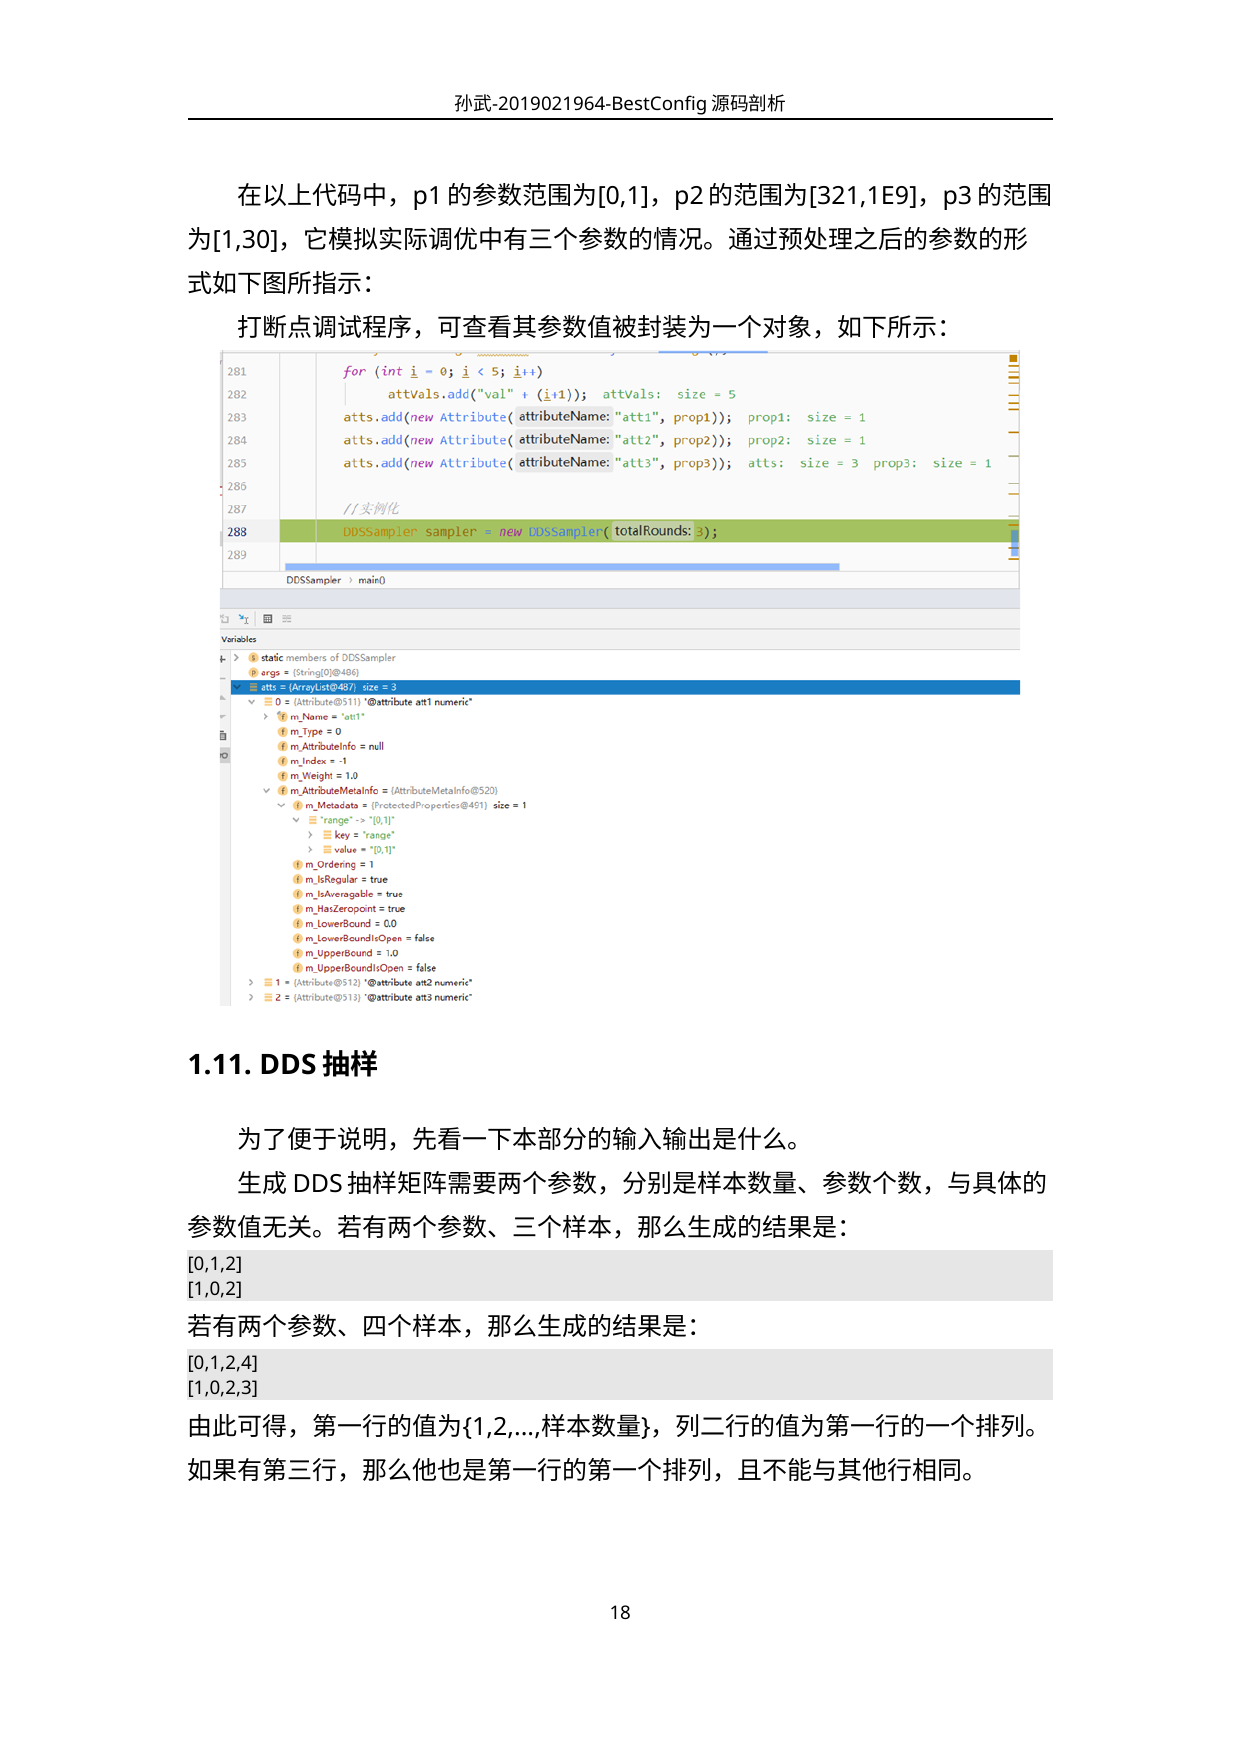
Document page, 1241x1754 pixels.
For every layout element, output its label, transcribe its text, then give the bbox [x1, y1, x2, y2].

text 若有两个参数、四个样本，那么生成的结果是： [179, 1301, 1061, 1349]
text 打断点调试程序，可查看其参数值被封装为一个对象，如下所示： [179, 304, 1061, 350]
picture [219, 350, 1021, 1006]
text DDS抽样 [187, 1040, 1053, 1084]
text 生成DDS抽样矩阵需要两个参数，分别是样本数量、参数个数，与具体的参数值无关。若有两个参数、三个样本，那么生成的结果是： [179, 1160, 1061, 1250]
text [0,1,2,4] [1,0,2,3] [187, 1349, 1053, 1400]
text 由此可得，第一行的值为{1,2,...,样本数量}，列二行的值为第一行的一个排列。如果有第三行，那么他也是第一行的第一个排列，且不能与其他行相同。 [179, 1400, 1061, 1492]
text 在以上代码中，p1的参数范围为[0,1]，p2的范围为[321,1E9]，p3的范围为[1,30]，它模拟实际调优中有三个参数的情况。通过预处理之后的参数的形式如下图所指示： [179, 170, 1061, 304]
text 为了便于说明，先看一下本部分的输入输出是什么。 [179, 1113, 1061, 1160]
text [0,1,2] [1,0,2] [187, 1250, 1053, 1301]
